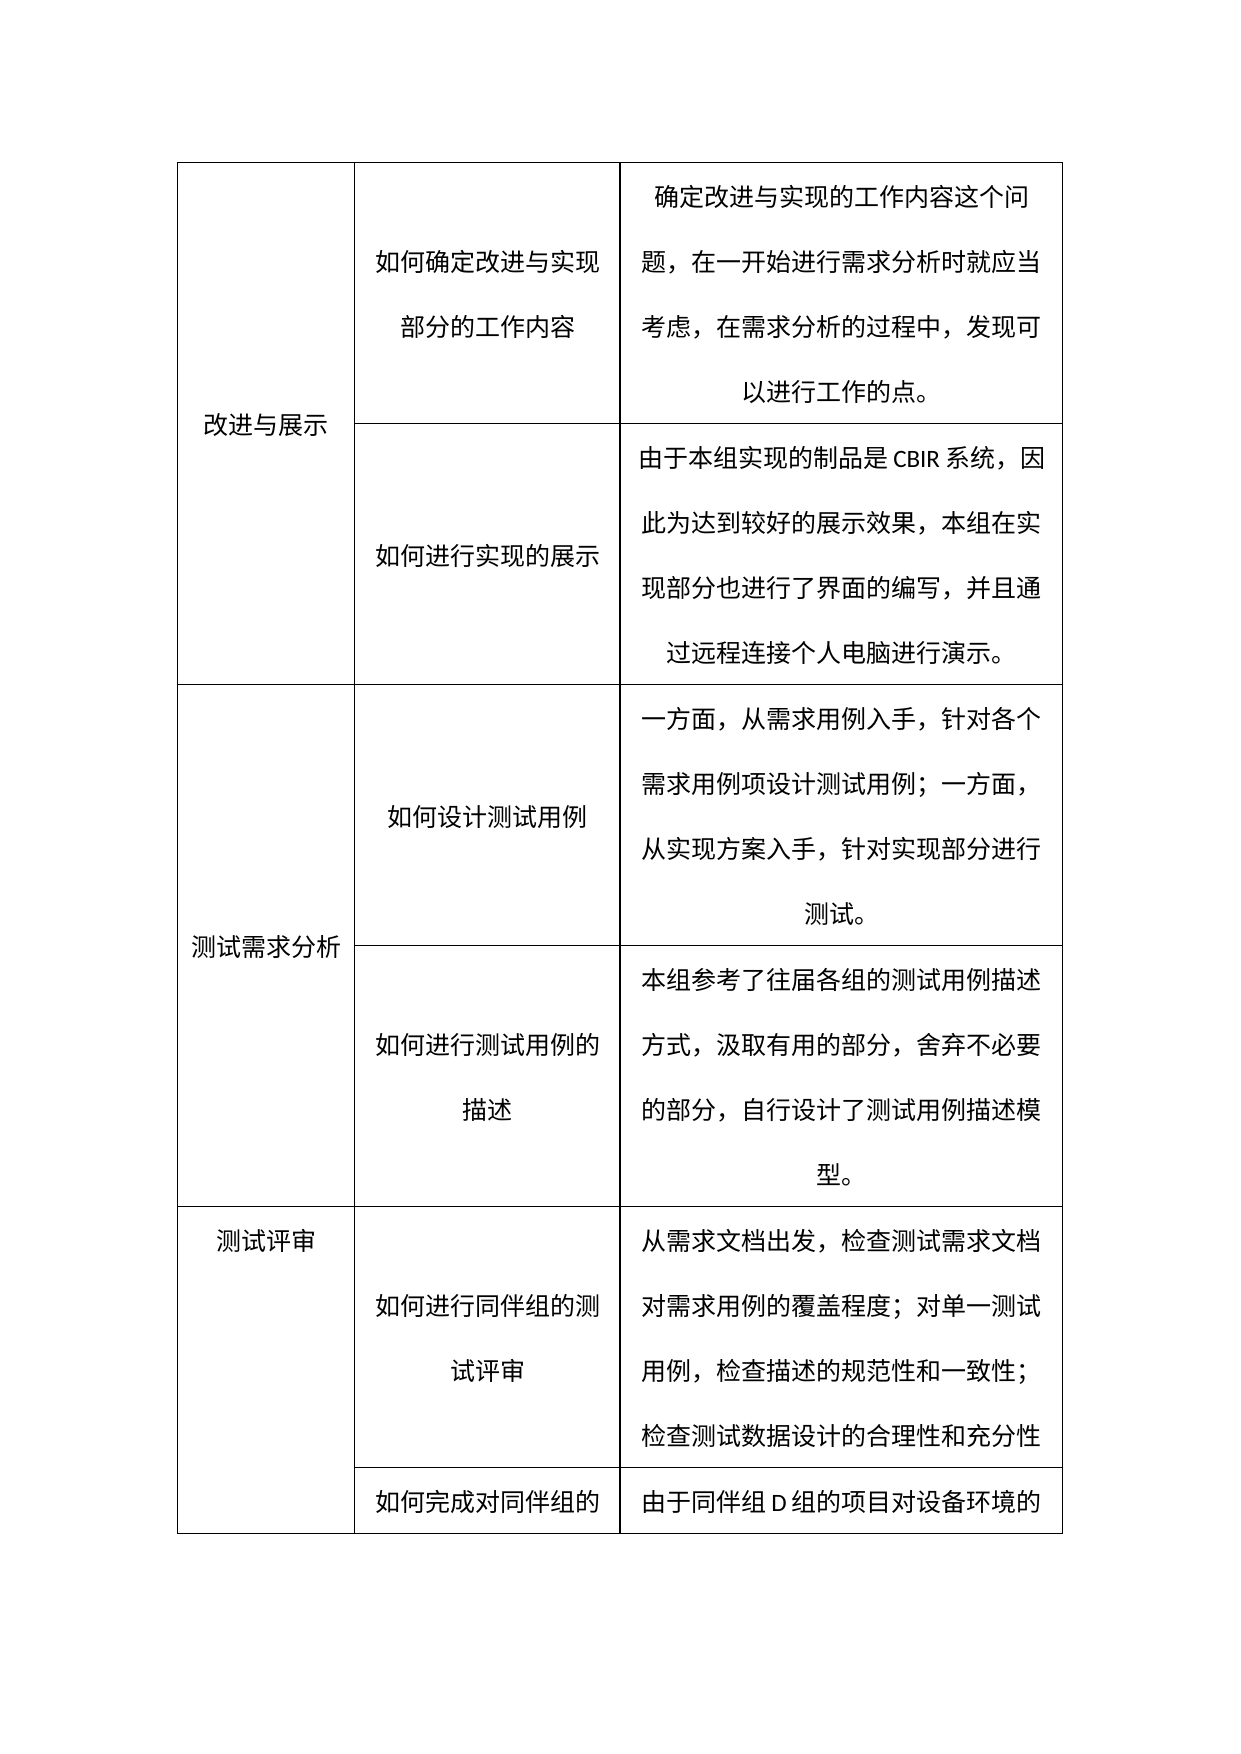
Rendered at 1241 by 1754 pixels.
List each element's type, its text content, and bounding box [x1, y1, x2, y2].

table_cell 确定改进与实现的工作内容这个问题，在一开始进行需求分析时就应当考虑，在需求分析的过程中，发现可以进行工作的点。 [621, 163, 1062, 423]
table_cell 测试需求分析 [178, 685, 354, 1206]
table_cell 如何进行测试用例的描述 [355, 946, 619, 1206]
table_cell 如何进行实现的展示 [355, 424, 619, 684]
table_cell 本组参考了往届各组的测试用例描述方式，汲取有用的部分，舍弃不必要的部分，自行设计了测试用例描述模型。 [621, 946, 1062, 1206]
table_cell 由于本组实现的制品是CBIR系统，因此为达到较好的展示效果，本组在实现部分也进行了界面的编写，并且通过远程连接个人电脑进行演示。 [621, 424, 1062, 684]
table_cell 如何确定改进与实现部分的工作内容 [355, 163, 619, 423]
table_cell 一方面，从需求用例入手，针对各个需求用例项设计测试用例；一方面，从实现方案入手，针对实现部分进行测试。 [621, 685, 1062, 945]
table_cell 改进与展示 [178, 163, 354, 684]
table_cell 如何进行同伴组的测试评审 [355, 1207, 619, 1467]
table_cell 如何完成对同伴组的项目的实际测试 [355, 1468, 619, 1533]
table_cell 测试评审 [178, 1207, 354, 1533]
table_cell 从需求文档出发，检查测试需求文档对需求用例的覆盖程度；对单一测试用例，检查描述的规范性和一致性；检查测试数据设计的合理性和充分性 [621, 1207, 1062, 1467]
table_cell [621, 1468, 1062, 1533]
table_cell 如何设计测试用例 [355, 685, 619, 945]
